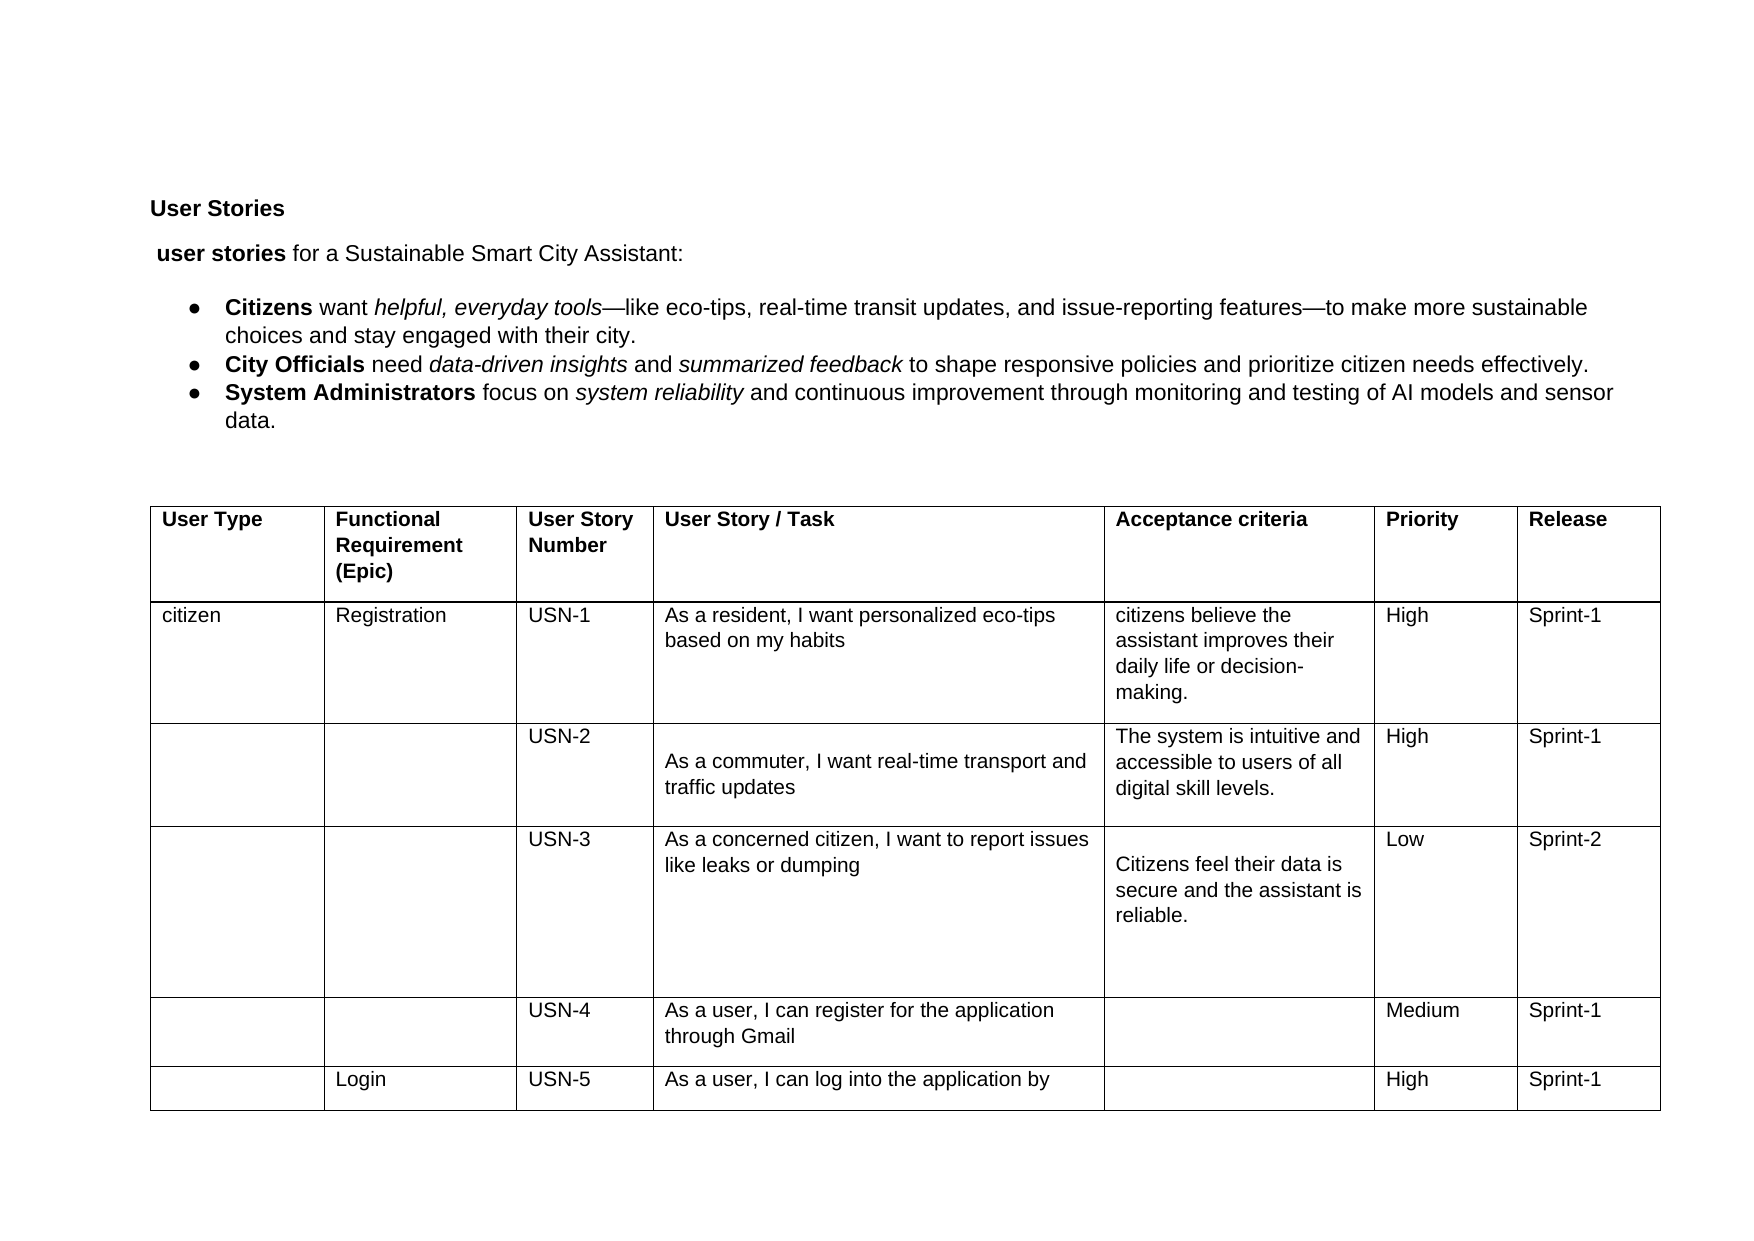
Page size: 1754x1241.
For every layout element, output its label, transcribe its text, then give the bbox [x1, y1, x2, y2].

table_cell [1105, 998, 1374, 1066]
table_cell citizen [151, 603, 324, 723]
table_header Release [1518, 507, 1660, 601]
table_cell USN-5 [517, 1067, 653, 1110]
table_header Priority [1375, 507, 1517, 601]
list Citizens want helpful, everyday tools—like eco-tips, real-time transit updates, and issue-reporting features—to make more sustainable choices and stay engaged with their city. [187, 294, 1665, 348]
list City Officials need data-driven insights and summarized feedback to shape responsive policies and prioritize citizen needs effectively. [187, 351, 1665, 377]
table_cell Login [325, 1067, 516, 1110]
table_cell [325, 724, 516, 826]
table_cell Sprint-1 [1518, 998, 1660, 1066]
table_cell USN-3 [517, 827, 653, 997]
table_cell Sprint-2 [1518, 827, 1660, 997]
table_cell As a user, I can register for the application through Gmail [654, 998, 1104, 1066]
table_cell [1105, 1067, 1374, 1110]
list System Administrators focus on system reliability and continuous improvement through monitoring and testing of AI models and sensor data. [187, 379, 1665, 434]
table_cell Medium [1375, 998, 1517, 1066]
table_cell Low [1375, 827, 1517, 997]
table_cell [654, 1067, 1104, 1110]
table_cell Citizens feel their data is secure and the assistant is reliable. [1105, 827, 1374, 997]
table_cell [151, 1067, 324, 1110]
table_cell USN-1 [517, 603, 653, 723]
table_cell As a commuter, I want real-time transport and traffic updates [654, 724, 1104, 826]
table_cell Sprint-1 [1518, 1067, 1660, 1110]
table_header User Story / Task [654, 507, 1104, 601]
table_cell As a concerned citizen, I want to report issues like leaks or dumping [654, 827, 1104, 997]
table_cell High [1375, 1067, 1517, 1110]
table_cell citizens believe the assistant improves their daily life or decision-making. [1105, 603, 1374, 723]
table_cell High [1375, 724, 1517, 826]
table_cell [151, 827, 324, 997]
table_cell [151, 724, 324, 826]
table_cell [325, 827, 516, 997]
table_cell USN-4 [517, 998, 653, 1066]
table_cell As a resident, I want personalized eco-tips based on my habits [654, 603, 1104, 723]
table_header User Story Number [517, 507, 653, 601]
table_header Functional Requirement (Epic) [325, 507, 516, 601]
table_cell [325, 998, 516, 1066]
text User Stories [150, 195, 1665, 221]
table_cell [151, 998, 324, 1066]
table_header Acceptance criteria [1105, 507, 1374, 601]
table_cell Sprint-1 [1518, 724, 1660, 826]
text user stories for a Sustainable Smart City Assistant: [150, 240, 1665, 267]
table_header User Type [151, 507, 324, 601]
table_cell USN-2 [517, 724, 653, 826]
table_cell Registration [325, 603, 516, 723]
table_cell Sprint-1 [1518, 603, 1660, 723]
table_cell High [1375, 603, 1517, 723]
table_cell The system is intuitive and accessible to users of all digital skill levels. [1105, 724, 1374, 826]
